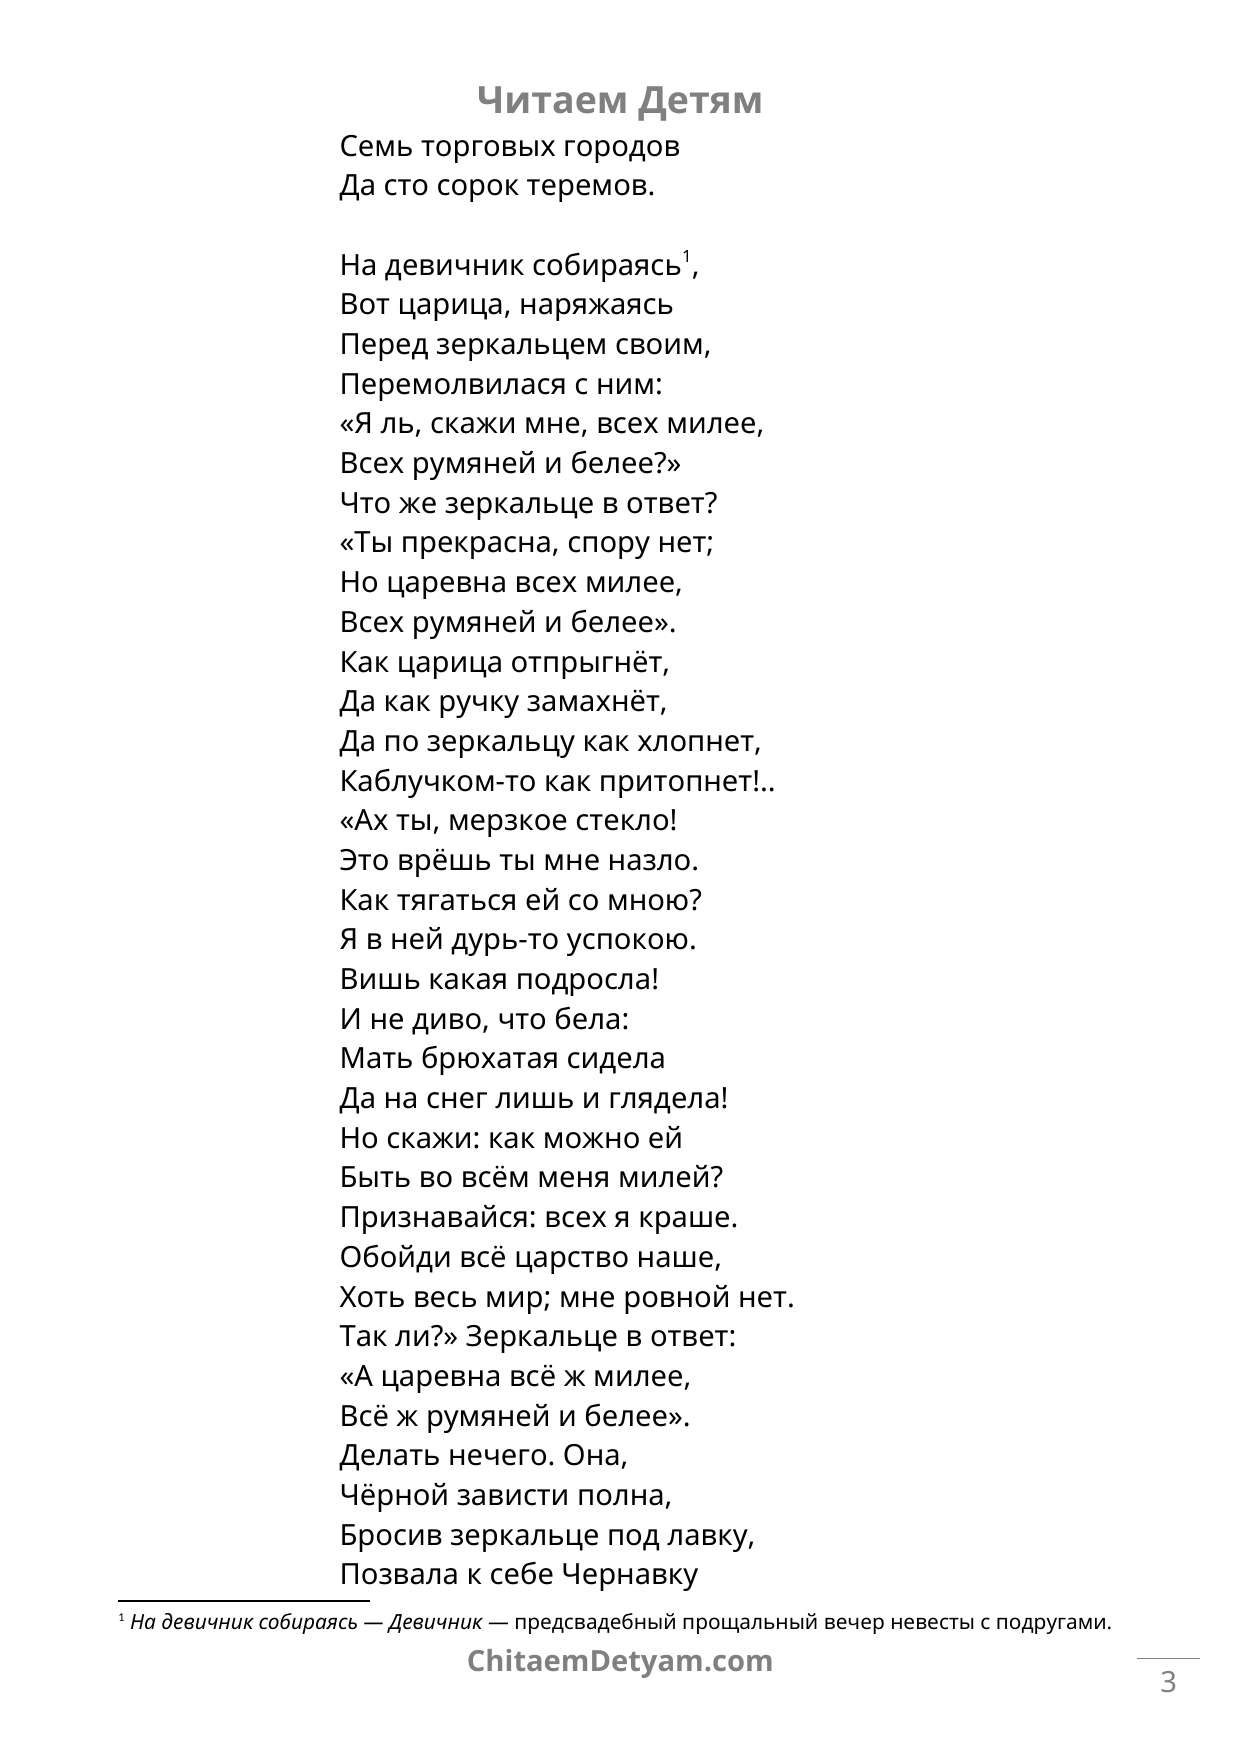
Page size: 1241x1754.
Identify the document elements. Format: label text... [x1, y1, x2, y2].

text Чёрной зависти полна, [339, 1474, 1122, 1514]
text Обойди всё царство наше, [339, 1236, 1122, 1276]
text Всё ж румяней и белее». [339, 1395, 1122, 1434]
text И не диво, что бела: [339, 998, 1122, 1038]
text Делать нечего. Она, [339, 1434, 1122, 1474]
text Что же зеркальце в ответ? [339, 482, 1122, 522]
text Мать брюхатая сидела [339, 1038, 1122, 1077]
text Да по зеркальцу как хлопнет, [339, 720, 1122, 760]
text Каблучком-то как притопнет!.. [339, 760, 1122, 799]
text Признавайся: всех я краше. [339, 1196, 1122, 1236]
text Семь торговых городов [339, 125, 1122, 164]
text На девичник собираясь, [339, 244, 1122, 284]
text Всех румяней и белее?» [339, 442, 1122, 482]
text Всех румяней и белее». [339, 601, 1122, 641]
text Вишь какая подросла! [339, 958, 1122, 998]
text Вот царица, наряжаясь [339, 284, 1122, 323]
text Перед зеркальцем своим, [339, 323, 1122, 363]
text Как тягаться ей со мною? [339, 879, 1122, 919]
text Хоть весь мир; мне ровной нет. [339, 1276, 1122, 1316]
text Это врёшь ты мне назло. [339, 839, 1122, 879]
text Перемолвилася с ним: [339, 363, 1122, 403]
text Бросив зеркальце под лавку, [339, 1514, 1122, 1554]
text «Ты прекрасна, спору нет; [339, 522, 1122, 561]
text Да как ручку замахнёт, [339, 681, 1122, 720]
text Так ли?» Зеркальце в ответ: [339, 1316, 1122, 1355]
text Да сто сорок теремов. [339, 164, 1122, 204]
text Быть во всём меня милей? [339, 1157, 1122, 1196]
text «А царевна всё ж милее, [339, 1355, 1122, 1395]
text Но царевна всех милее, [339, 561, 1122, 601]
text Но скажи: как можно ей [339, 1117, 1122, 1157]
text Позвала к себе Чернавку [339, 1554, 1122, 1593]
text Я в ней дурь-то успокою. [339, 919, 1122, 958]
text «Я ль, скажи мне, всех милее, [339, 403, 1122, 442]
text «Ах ты, мерзкое стекло! [339, 799, 1122, 839]
text Да на снег лишь и глядела! [339, 1077, 1122, 1117]
text Как царица отпрыгнёт, [339, 641, 1122, 681]
